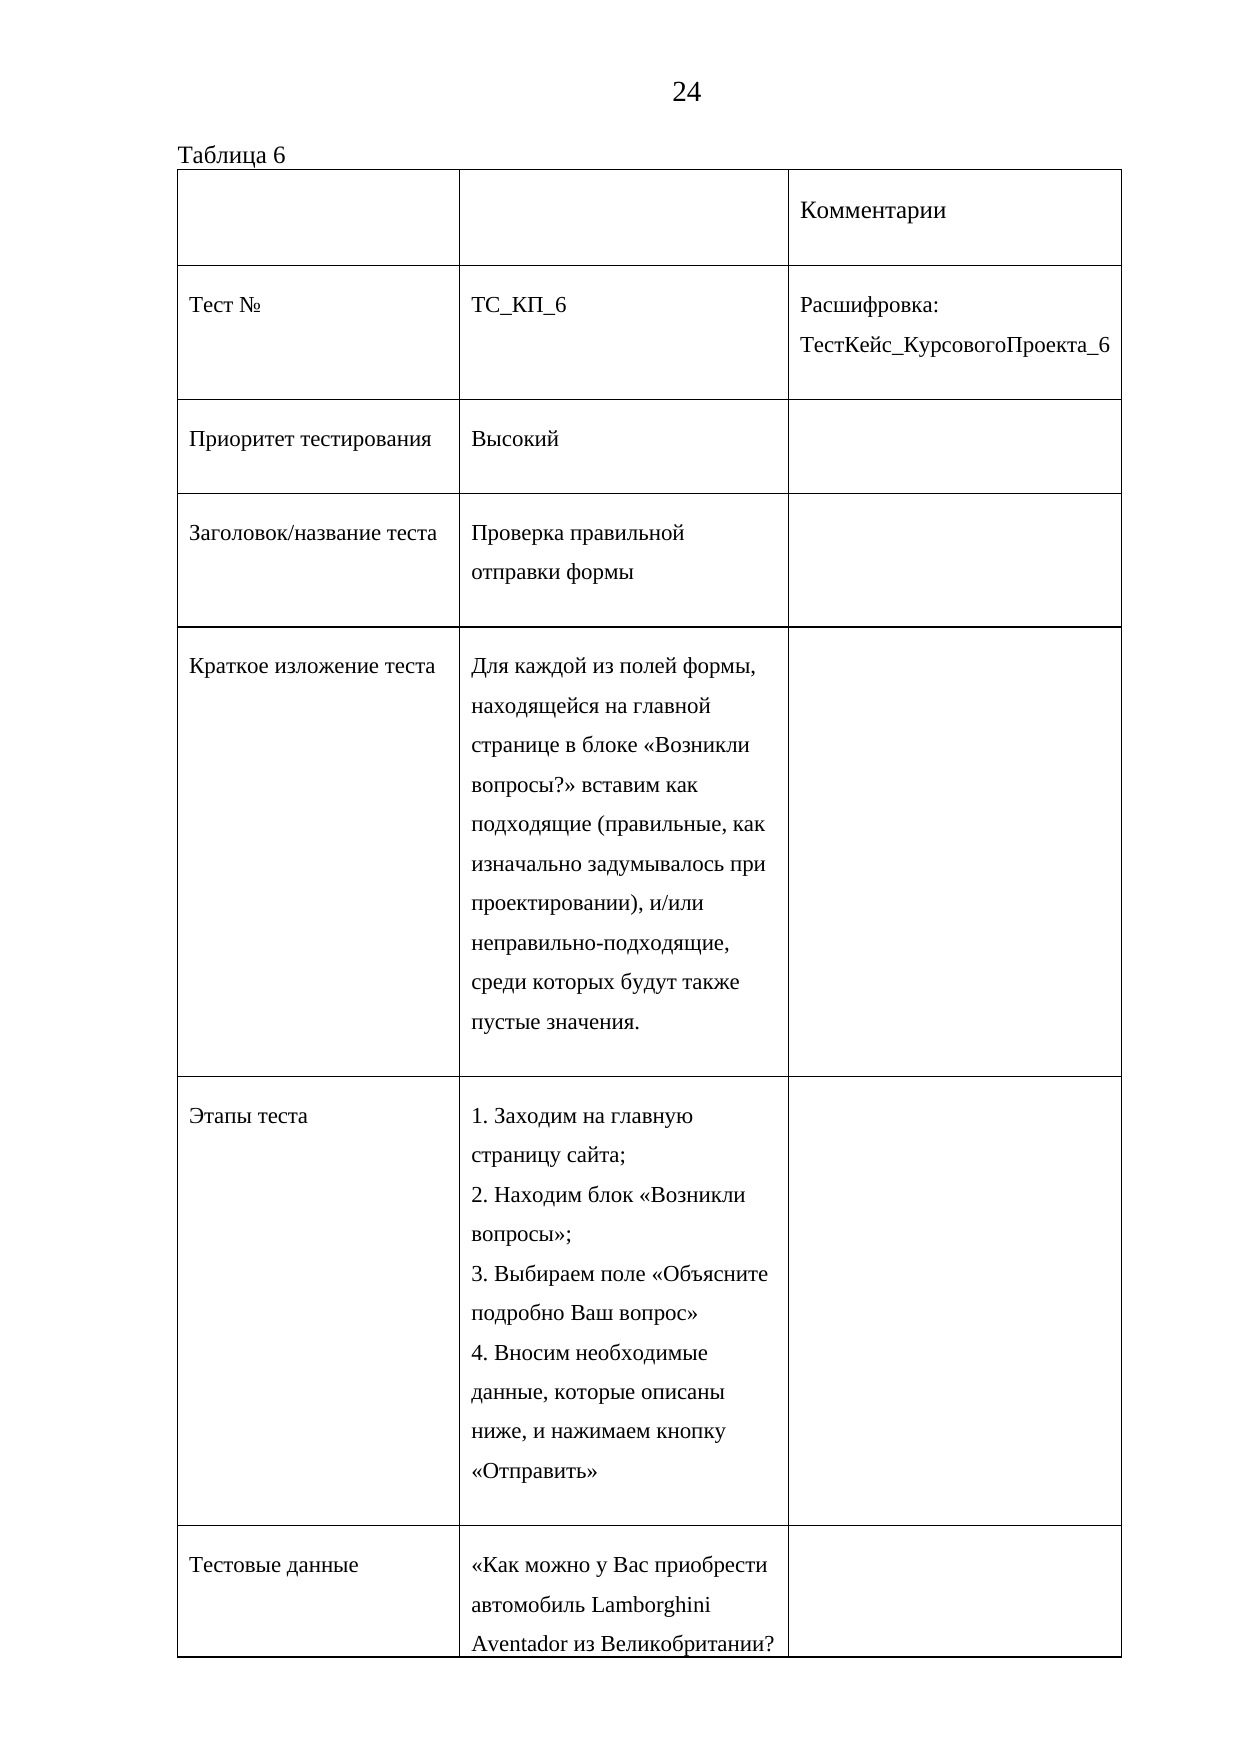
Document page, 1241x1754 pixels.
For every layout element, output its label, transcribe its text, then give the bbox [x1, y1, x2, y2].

table_cell Проверка правильной отправки формы [460, 494, 788, 626]
table_cell Заголовок/название теста [178, 494, 459, 626]
table_cell Тестовые данные [178, 1526, 459, 1656]
table_cell Для каждой из полей формы, находящейся на главной странице в блоке «Возникли вопросы?» вставим как подходящие (правильные, как изначально задумывалось при проектировании), и/или неправильно-подходящие, среди которых будут также пустые значения. [460, 628, 788, 1076]
table_cell Расшифровка: ТестКейс_КурсовогоПроекта_6 [789, 266, 1121, 399]
table_cell [789, 1526, 1121, 1656]
table_cell 1. Заходим на главную страницу сайта; 2. Находим блок «Возникли вопросы»; 3. Выбираем поле «Объясните подробно Ваш вопрос» 4. Вносим необходимые данные, которые описаны ниже, и нажимаем кнопку «Отправить» [460, 1077, 788, 1525]
table_cell Тест № [178, 266, 459, 399]
table_header [460, 170, 788, 265]
table_cell [789, 400, 1121, 493]
text Таблица 6 [177, 140, 1122, 169]
table_cell [789, 628, 1121, 1076]
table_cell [460, 1526, 788, 1656]
table_cell [789, 494, 1121, 626]
table_header Комментарии [789, 170, 1121, 265]
table_cell Краткое изложение теста [178, 628, 459, 1076]
table_header [178, 170, 459, 265]
table_cell [789, 1077, 1121, 1525]
table_cell TC_КП_6 [460, 266, 788, 399]
table_cell Приоритет тестирования [178, 400, 459, 493]
table_cell Высокий [460, 400, 788, 493]
table_cell Этапы теста [178, 1077, 459, 1525]
